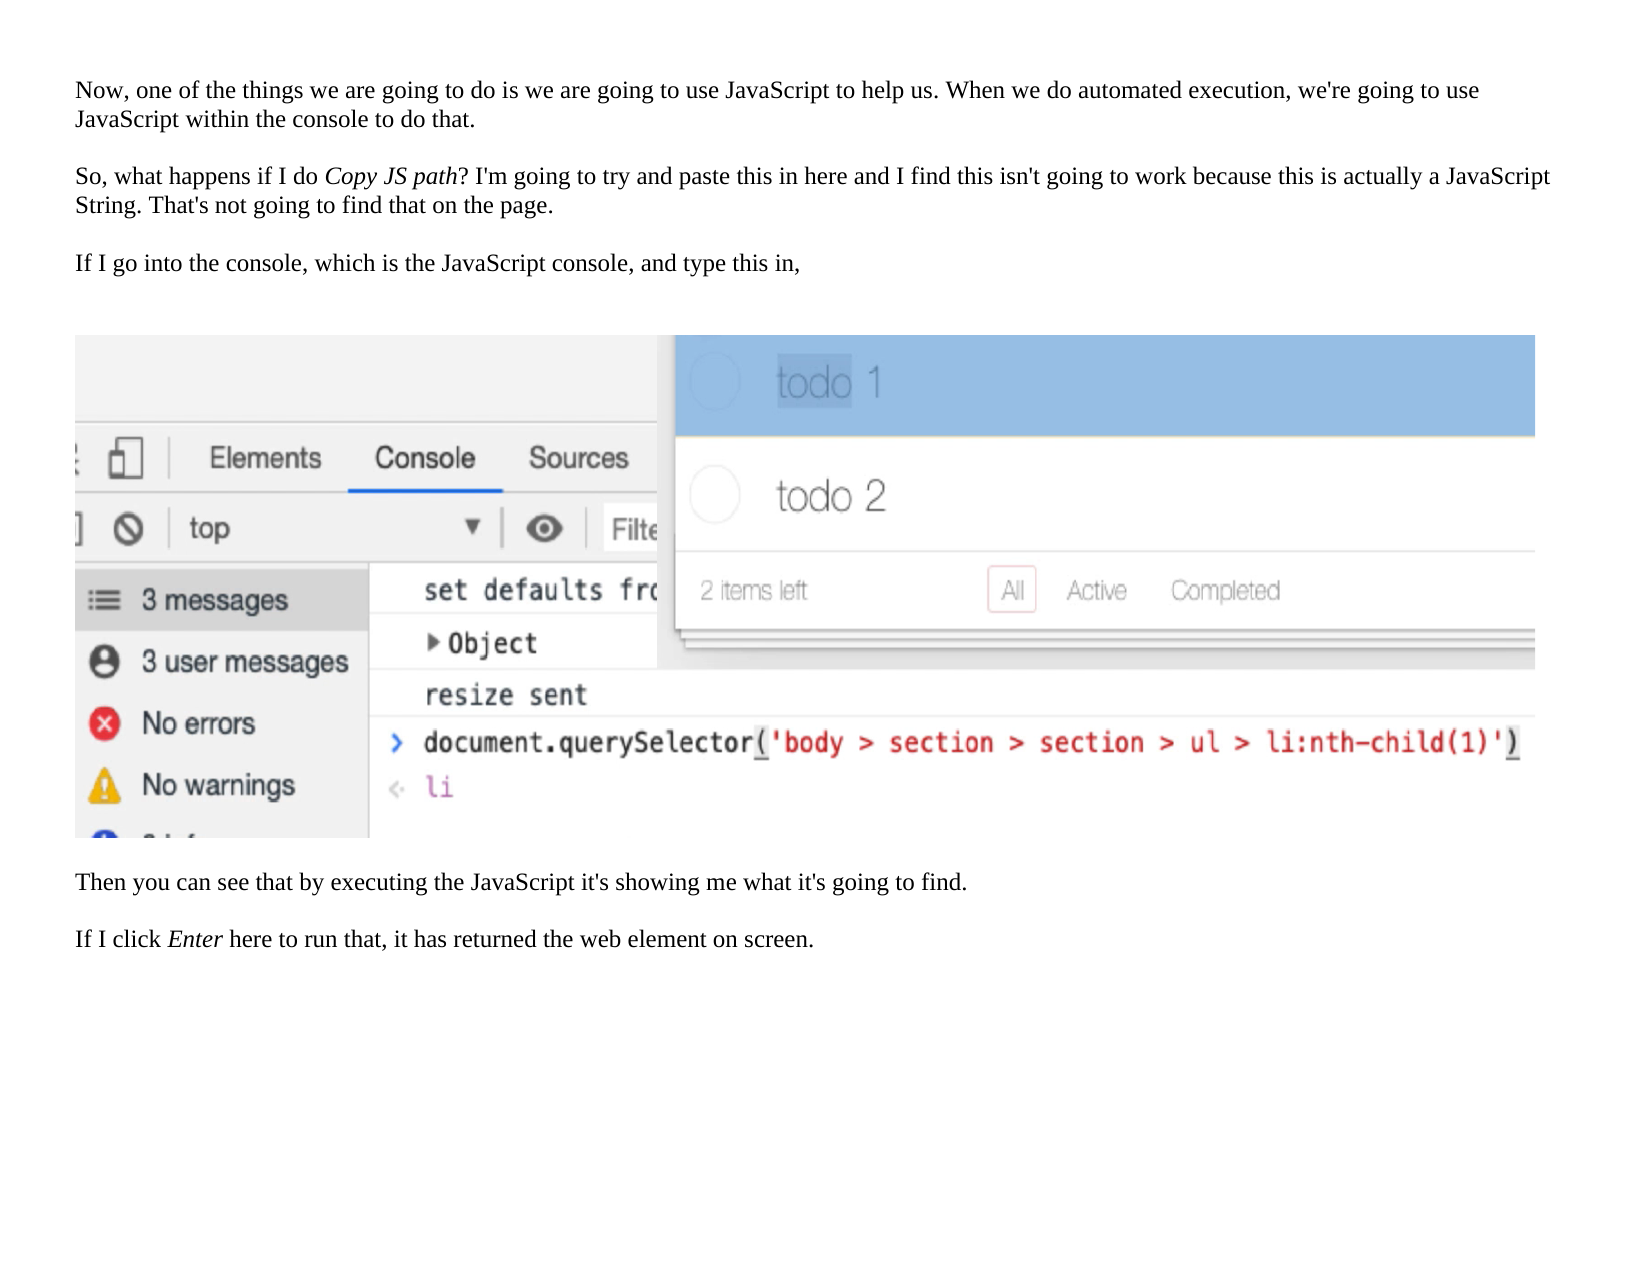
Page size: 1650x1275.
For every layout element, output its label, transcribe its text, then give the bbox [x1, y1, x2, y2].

text If I click Enter here to run that, it has returned the web element on screen. [75, 924, 1575, 953]
text So, what happens if I do Copy JS path? I'm going to try and paste this in here and I find this isn't going to work because this is actually a JavaScript String. That's not going to find that on the page. [75, 162, 1575, 219]
text Then you can see that by executing the JavaScript it's showing me what it's going to find. [75, 867, 1575, 895]
text If I go into the console, which is the JavaScript console, and type this in, [75, 248, 1575, 277]
picture [75, 335, 1535, 838]
text Now, one of the things we are going to do is we are going to use JavaScript to help us. When we do automated execution, we're going to use JavaScript within the console to do that. [75, 75, 1575, 132]
